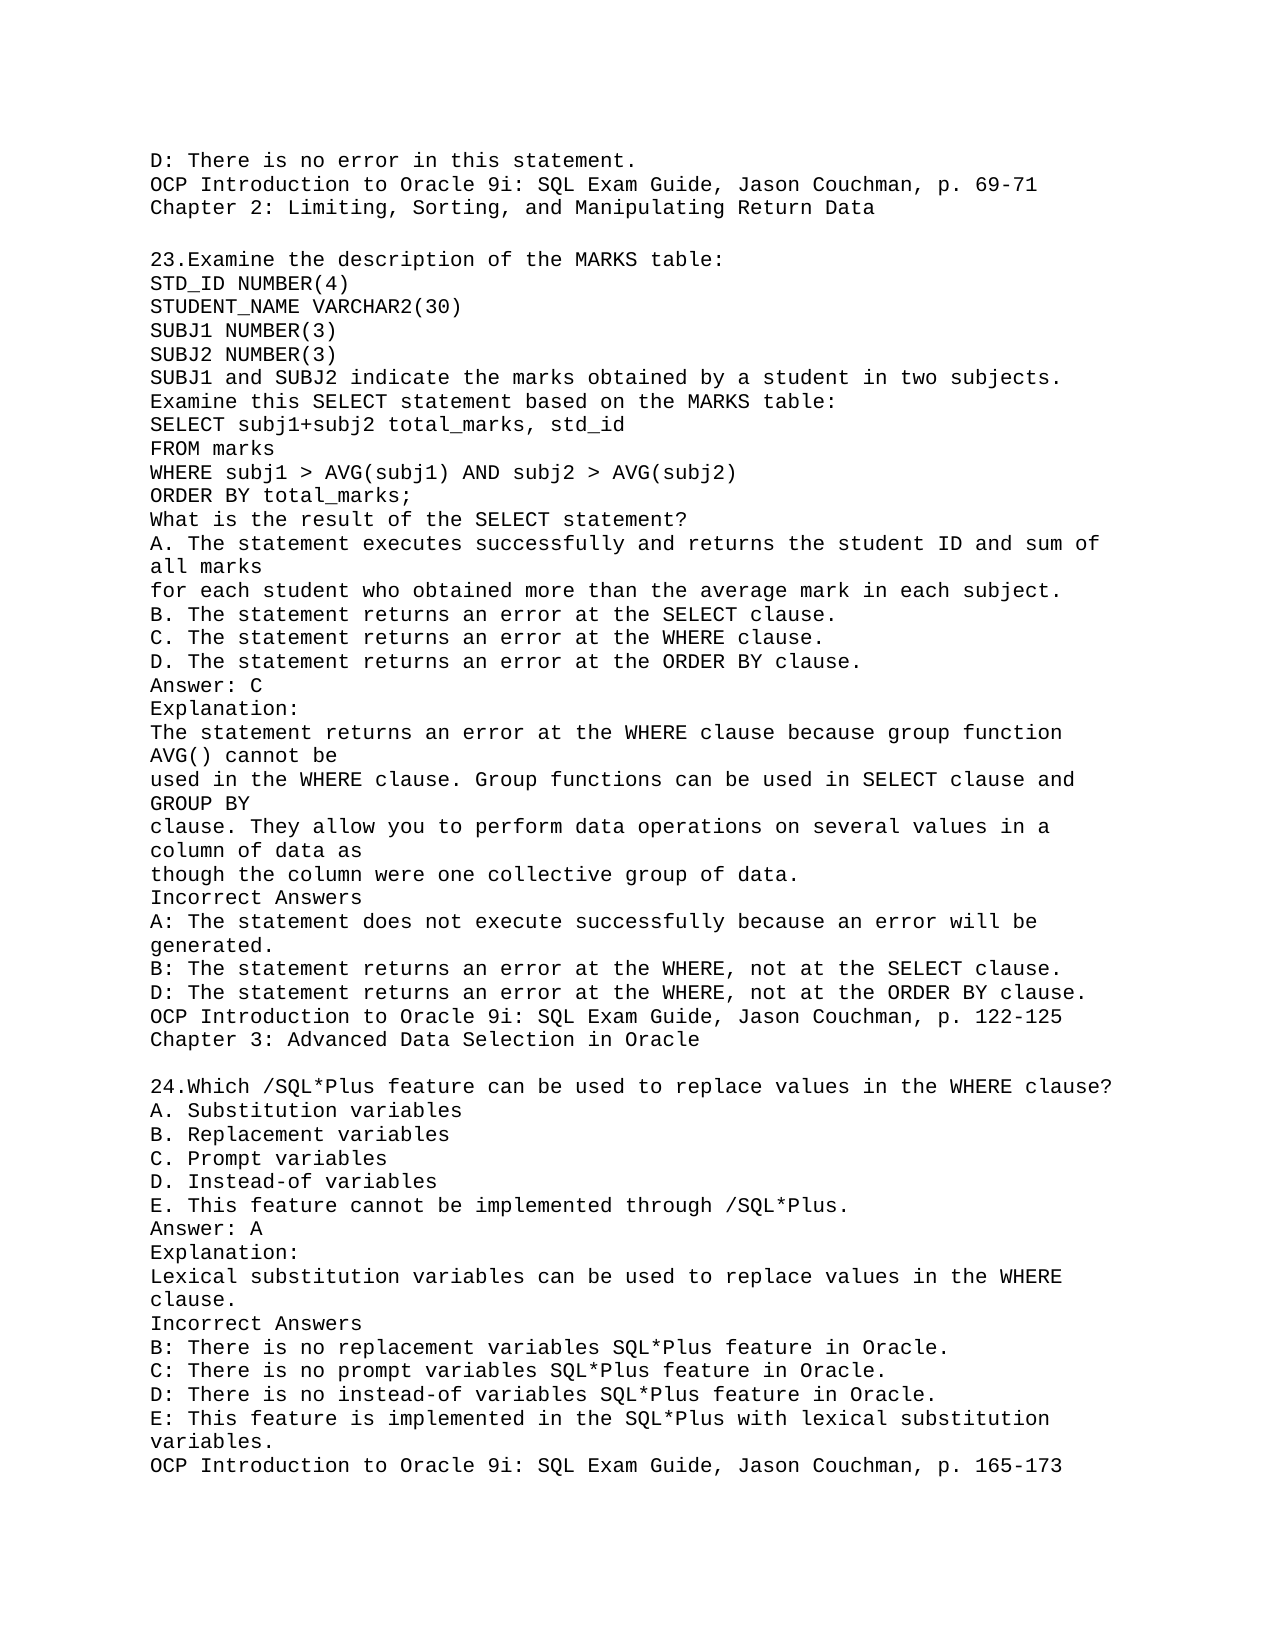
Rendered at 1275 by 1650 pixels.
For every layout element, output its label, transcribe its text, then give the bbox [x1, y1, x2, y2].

text used in the WHERE clause. Group functions can be used in SELECT clause and GROUP BY [150, 769, 1125, 816]
text A. Substitution variables [150, 1100, 1125, 1124]
text OCP Introduction to Oracle 9i: SQL Exam Guide, Jason Couchman, p. 122-125 [150, 1006, 1125, 1029]
text Explanation: [150, 698, 1125, 722]
text Examine this SELECT statement based on the MARKS table: [150, 391, 1125, 414]
text SUBJ2 NUMBER(3) [150, 343, 1125, 367]
text The statement returns an error at the WHERE clause because group function AVG() cannot be [150, 722, 1125, 769]
text 24.Which /SQL*Plus feature can be used to replace values in the WHERE clause? [150, 1077, 1125, 1100]
text Answer: A [150, 1218, 1125, 1242]
text C: There is no prompt variables SQL*Plus feature in Oracle. [150, 1360, 1125, 1384]
text Explanation: [150, 1242, 1125, 1266]
text OCP Introduction to Oracle 9i: SQL Exam Guide, Jason Couchman, p. 69-71 [150, 174, 1125, 197]
text 23.Examine the description of the MARKS table: [150, 249, 1125, 273]
text STD_ID NUMBER(4) [150, 273, 1125, 296]
text B: There is no replacement variables SQL*Plus feature in Oracle. [150, 1337, 1125, 1360]
text D. Instead-of variables [150, 1171, 1125, 1195]
text B. The statement returns an error at the SELECT clause. [150, 604, 1125, 627]
text E. This feature cannot be implemented through /SQL*Plus. [150, 1195, 1125, 1218]
text D: There is no instead-of variables SQL*Plus feature in Oracle. [150, 1384, 1125, 1408]
text B: The statement returns an error at the WHERE, not at the SELECT clause. [150, 958, 1125, 982]
text for each student who obtained more than the average mark in each subject. [150, 580, 1125, 604]
text Chapter 3: Advanced Data Selection in Oracle [150, 1029, 1125, 1053]
text SUBJ1 NUMBER(3) [150, 320, 1125, 343]
text clause. They allow you to perform data operations on several values in a column of data as [150, 816, 1125, 864]
text Lexical substitution variables can be used to replace values in the WHERE clause. [150, 1266, 1125, 1313]
text STUDENT_NAME VARCHAR2(30) [150, 296, 1125, 320]
text WHERE subj1 > AVG(subj1) AND subj2 > AVG(subj2) [150, 462, 1125, 485]
text C. Prompt variables [150, 1147, 1125, 1171]
text Answer: C [150, 674, 1125, 698]
text OCP Introduction to Oracle 9i: SQL Exam Guide, Jason Couchman, p. 165-173 [150, 1455, 1125, 1478]
text D: There is no error in this statement. [150, 150, 1125, 174]
text Incorrect Answers [150, 1313, 1125, 1337]
text SELECT subj1+subj2 total_marks, std_id [150, 414, 1125, 438]
text A: The statement does not execute successfully because an error will be generated. [150, 911, 1125, 958]
text D: The statement returns an error at the WHERE, not at the ORDER BY clause. [150, 982, 1125, 1006]
text Chapter 2: Limiting, Sorting, and Manipulating Return Data [150, 197, 1125, 221]
text What is the result of the SELECT statement? [150, 509, 1125, 533]
text C. The statement returns an error at the WHERE clause. [150, 627, 1125, 651]
text D. The statement returns an error at the ORDER BY clause. [150, 651, 1125, 674]
text though the column were one collective group of data. [150, 864, 1125, 887]
text ORDER BY total_marks; [150, 485, 1125, 509]
text SUBJ1 and SUBJ2 indicate the marks obtained by a student in two subjects. [150, 367, 1125, 391]
text FROM marks [150, 438, 1125, 462]
text Incorrect Answers [150, 887, 1125, 911]
text E: This feature is implemented in the SQL*Plus with lexical substitution variables. [150, 1408, 1125, 1455]
text B. Replacement variables [150, 1124, 1125, 1147]
text A. The statement executes successfully and returns the student ID and sum of all marks [150, 533, 1125, 580]
